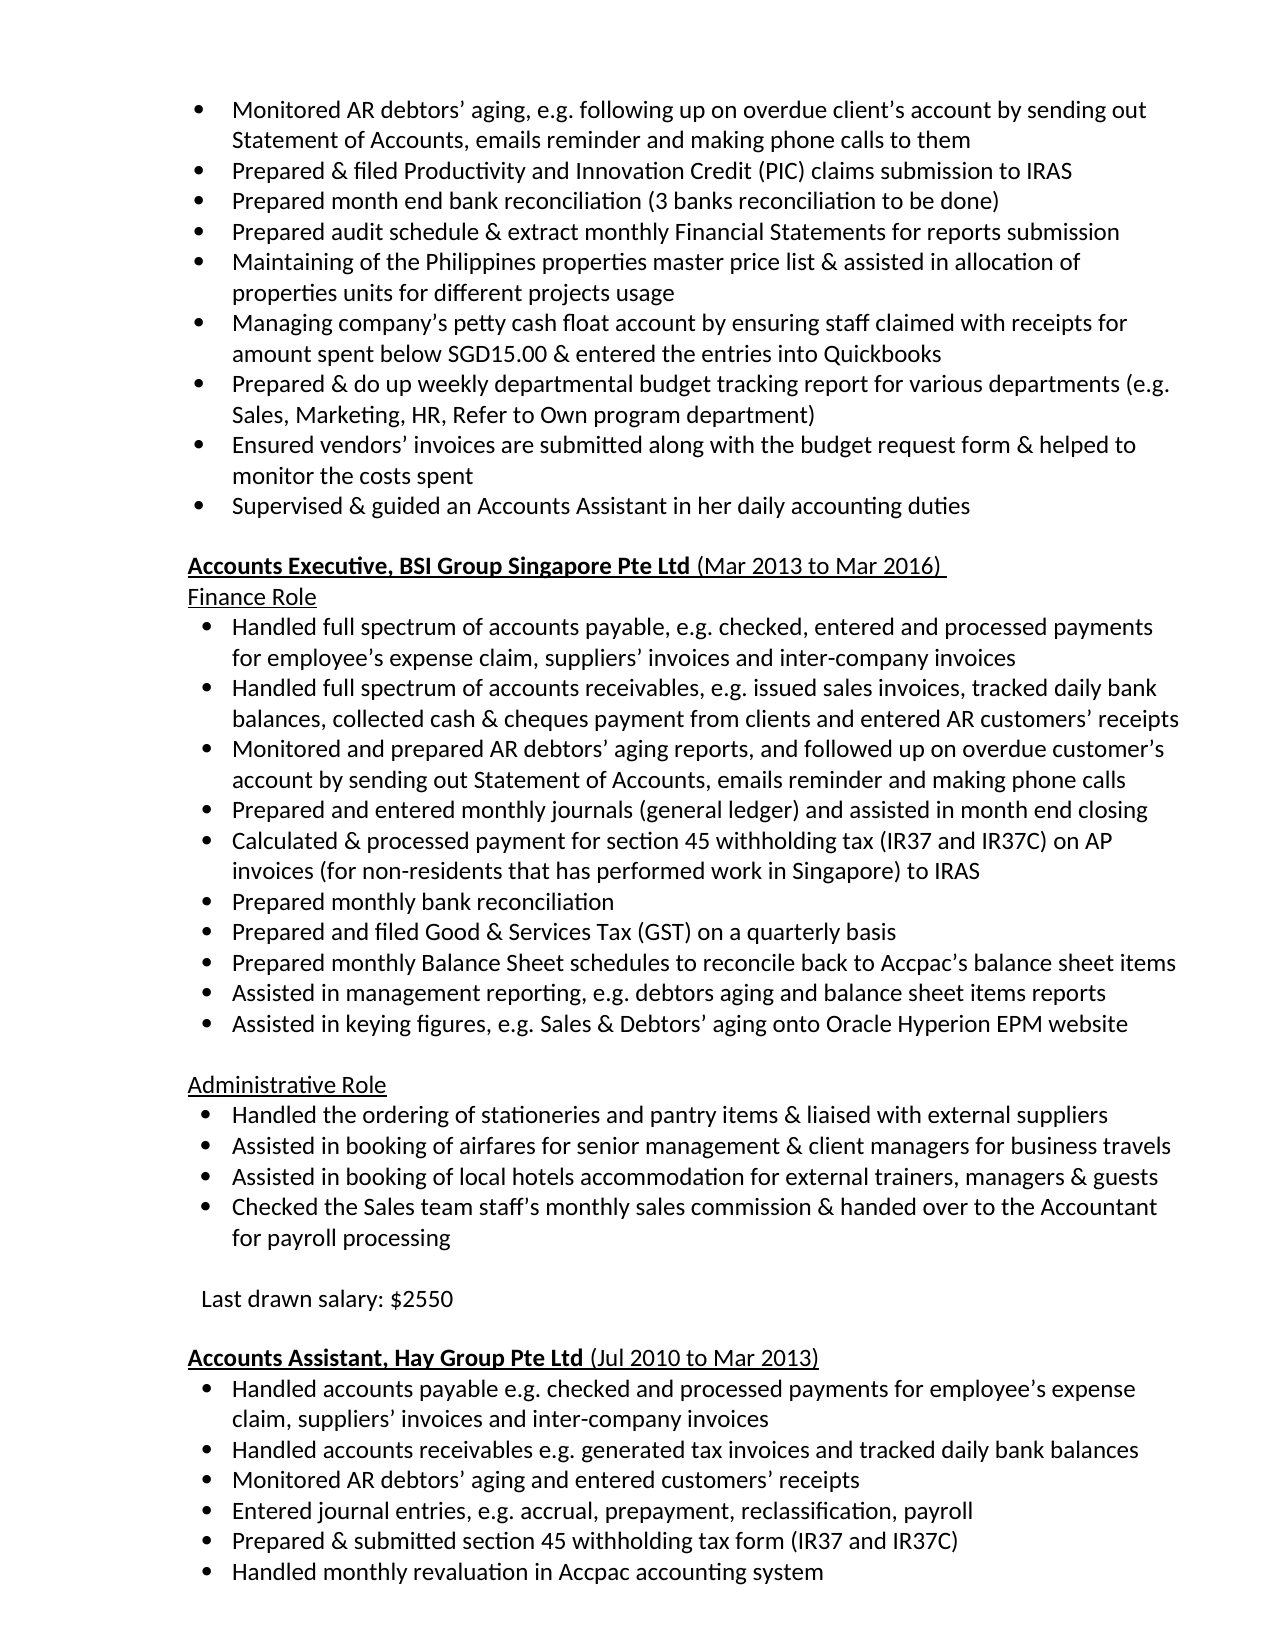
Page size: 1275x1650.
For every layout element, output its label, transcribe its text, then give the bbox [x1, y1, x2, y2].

list Entered journal entries, e.g. accrual, prepayment, reclassification, payroll [202, 1495, 1181, 1526]
list Assisted in management reporting, e.g. debtors aging and balance sheet items reports [202, 977, 1181, 1008]
list Prepared and filed Good & Services Tax (GST) on a quarterly basis [202, 916, 1181, 947]
list Managing company’s petty cash float account by ensuring staff claimed with receipts for amount spent below SGD15.00 & entered the entries into Quickbooks [194, 307, 1181, 368]
text Administrative Role [187, 1069, 1181, 1099]
list Monitored and prepared AR debtors’ aging reports, and followed up on overdue customer’s account by sending out Statement of Accounts, emails reminder and making phone calls [202, 733, 1181, 794]
list Prepared monthly Balance Sheet schedules to reconcile back to Accpac’s balance sheet items [202, 947, 1181, 977]
list Handled full spectrum of accounts receivables, e.g. issued sales invoices, tracked daily bank balances, collected cash & cheques payment from clients and entered AR customers’ receipts [202, 672, 1181, 733]
text Finance Role [187, 581, 1181, 611]
list Prepared monthly bank reconciliation [202, 886, 1181, 916]
list Prepared month end bank reconciliation (3 banks reconciliation to be done) [194, 185, 1181, 216]
list Ensured vendors’ invoices are submitted along with the budget request form & helped to monitor the costs spent [194, 429, 1181, 491]
list Handled full spectrum of accounts payable, e.g. checked, entered and processed payments for employee’s expense claim, suppliers’ invoices and inter-company invoices [202, 611, 1181, 672]
list Assisted in keying figures, e.g. Sales & Debtors’ aging onto Oracle Hyperion EPM website [202, 1008, 1181, 1038]
list Prepared audit schedule & extract monthly Financial Statements for reports submission [194, 216, 1181, 246]
list Supervised & guided an Accounts Assistant in her daily accounting duties [194, 491, 1181, 521]
list Handled accounts receivables e.g. generated tax invoices and tracked daily bank balances [202, 1434, 1181, 1464]
text Accounts Assistant, Hay Group Pte Ltd (Jul 2010 to Mar 2013) [187, 1342, 1181, 1373]
list Prepared & do up weekly departmental budget tracking report for various departments (e.g. Sales, Marketing, HR, Refer to Own program department) [194, 368, 1181, 429]
list Maintaining of the Philippines properties master price list & assisted in allocation of properties units for different projects usage [194, 246, 1181, 307]
list Prepared and entered monthly journals (general ledger) and assisted in month end closing [202, 794, 1181, 825]
list Handled accounts payable e.g. checked and processed payments for employee’s expense claim, suppliers’ invoices and inter-company invoices [202, 1373, 1181, 1434]
list Monitored AR debtors’ aging and entered customers’ receipts [202, 1464, 1181, 1495]
list Assisted in booking of airfares for senior management & client managers for business travels [201, 1130, 1181, 1161]
list Handled monthly revaluation in Accpac accounting system [202, 1556, 1181, 1587]
text Last drawn salary: $2550 [201, 1283, 1181, 1313]
text Accounts Executive, BSI Group Singapore Pte Ltd (Mar 2013 to Mar 2016) [187, 550, 1181, 581]
list Assisted in booking of local hotels accommodation for external trainers, managers & guests [201, 1161, 1181, 1191]
list Calculated & processed payment for section 45 withholding tax (IR37 and IR37C) on AP invoices (for non-residents that has performed work in Singapore) to IRAS [202, 825, 1181, 886]
list Prepared & submitted section 45 withholding tax form (IR37 and IR37C) [202, 1526, 1181, 1556]
list Prepared & filed Productivity and Innovation Credit (PIC) claims submission to IRAS [194, 155, 1181, 185]
list Monitored AR debtors’ aging, e.g. following up on overdue client’s account by sending out Statement of Accounts, emails reminder and making phone calls to them [194, 94, 1181, 155]
list Handled the ordering of stationeries and pantry items & liaised with external suppliers [201, 1099, 1181, 1130]
list Checked the Sales team staff’s monthly sales commission & handed over to the Accountant for payroll processing [201, 1191, 1181, 1252]
